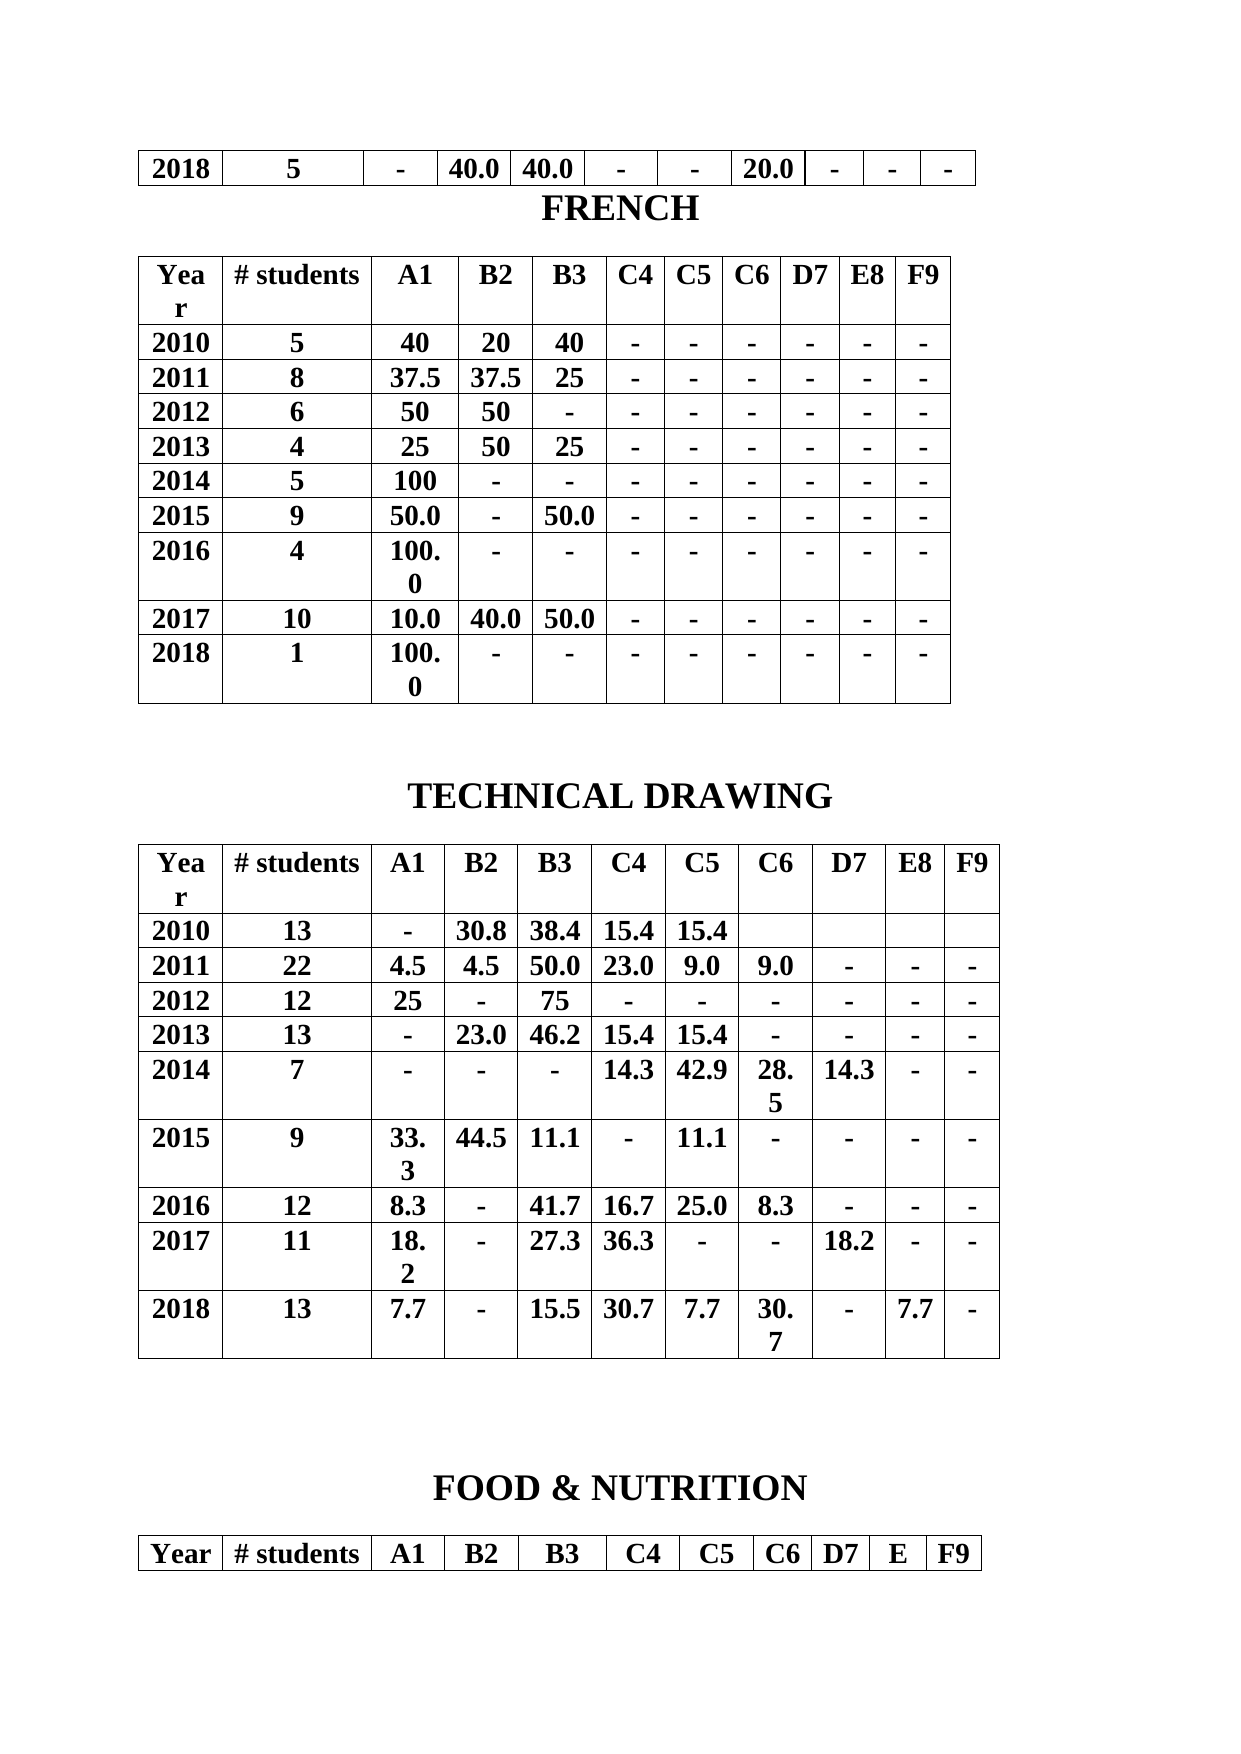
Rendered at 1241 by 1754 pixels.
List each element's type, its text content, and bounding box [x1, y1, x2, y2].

table_cell 40.0 [511, 151, 584, 184]
table_cell - [533, 635, 606, 702]
table_cell - [813, 983, 885, 1016]
table_cell 2013 [139, 429, 222, 462]
table_header B2 [445, 1536, 518, 1570]
table_cell - [723, 394, 780, 428]
table_cell - [445, 1291, 517, 1358]
table_cell - [864, 151, 920, 184]
table_cell - [459, 533, 532, 600]
table_cell - [665, 394, 722, 428]
text TECHNICAL DRAWING [150, 774, 1090, 817]
table_cell - [592, 1120, 665, 1187]
table_cell 1 [223, 635, 371, 702]
table_cell 9.0 [666, 948, 738, 982]
table_cell 13 [223, 1291, 371, 1358]
table_cell - [781, 601, 839, 634]
table_cell 75 [518, 983, 591, 1016]
table_header # students [223, 845, 371, 912]
table_cell 18.2 [813, 1223, 885, 1290]
table_cell 23.0 [592, 948, 665, 982]
table_cell - [921, 151, 975, 184]
table_cell 18.2 [372, 1223, 444, 1290]
table_header E8 [840, 257, 895, 324]
table_cell 2016 [139, 533, 222, 600]
table_header C5 [666, 845, 738, 912]
table_cell [945, 914, 999, 947]
table_header E8 [886, 845, 944, 912]
table_cell - [781, 498, 839, 532]
table_cell 25 [533, 429, 606, 462]
table_cell - [896, 601, 950, 634]
table_cell - [607, 464, 664, 497]
table_cell - [459, 498, 532, 532]
table_cell 4 [223, 533, 371, 600]
table_cell - [607, 533, 664, 600]
table_cell 9 [223, 1120, 371, 1187]
table_cell - [886, 948, 944, 982]
table_cell 9.0 [739, 948, 812, 982]
table_cell 15.5 [518, 1291, 591, 1358]
table_cell - [372, 1017, 444, 1051]
table_cell 33.3 [372, 1120, 444, 1187]
table_cell 2017 [139, 1223, 222, 1290]
table_cell - [665, 464, 722, 497]
table_cell - [945, 1223, 999, 1290]
table_header C5 [680, 1536, 753, 1570]
table_cell 37.5 [372, 360, 458, 393]
table_cell 30.8 [445, 914, 517, 947]
table_cell - [886, 1120, 944, 1187]
table_header C6 [739, 845, 812, 912]
table_cell 40.0 [459, 601, 532, 634]
table_cell 2012 [139, 983, 222, 1016]
table_cell - [658, 151, 731, 184]
table_header F9 [927, 1536, 981, 1570]
table_cell 27.3 [518, 1223, 591, 1290]
table_cell - [723, 533, 780, 600]
table_cell - [592, 983, 665, 1016]
table_cell - [896, 498, 950, 532]
table_cell 41.7 [518, 1188, 591, 1222]
table_cell 8 [223, 360, 371, 393]
table_cell 5 [223, 464, 371, 497]
table_cell - [896, 360, 950, 393]
table_cell - [896, 635, 950, 702]
table_cell - [781, 464, 839, 497]
table_cell - [886, 1188, 944, 1222]
table_cell - [459, 635, 532, 702]
table_cell 12 [223, 1188, 371, 1222]
table_cell - [886, 1017, 944, 1051]
table_cell - [607, 635, 664, 702]
table_cell 2018 [139, 1291, 222, 1358]
table_cell 50.0 [372, 498, 458, 532]
table_header C5 [665, 257, 722, 324]
table_cell - [840, 635, 895, 702]
table_cell - [445, 1188, 517, 1222]
table_cell - [372, 1052, 444, 1119]
table_cell 42.9 [666, 1052, 738, 1119]
table_header C4 [607, 257, 664, 324]
table_header C6 [754, 1536, 811, 1570]
table_cell - [886, 983, 944, 1016]
table_cell - [739, 1017, 812, 1051]
table_cell - [886, 1223, 944, 1290]
table_cell 4 [223, 429, 371, 462]
table_cell 30.7 [739, 1291, 812, 1358]
table_cell - [781, 394, 839, 428]
table_cell - [896, 325, 950, 359]
table_header F9 [945, 845, 999, 912]
table_cell - [665, 533, 722, 600]
table_header B3 [533, 257, 606, 324]
table_cell 25 [533, 360, 606, 393]
table_cell 7.7 [886, 1291, 944, 1358]
table_header A1 [372, 1536, 444, 1570]
table_cell - [945, 1291, 999, 1358]
table_cell - [781, 429, 839, 462]
table_header B2 [445, 845, 517, 912]
table_header D7 [781, 257, 839, 324]
table_cell 9 [223, 498, 371, 532]
table_cell 100 [372, 464, 458, 497]
table_header D7 [812, 1536, 869, 1570]
table_header C4 [607, 1536, 679, 1570]
table_cell 7.7 [372, 1291, 444, 1358]
table_cell - [840, 498, 895, 532]
table_cell - [723, 601, 780, 634]
table_cell - [666, 983, 738, 1016]
table_header Year [139, 1536, 222, 1570]
table_cell - [665, 601, 722, 634]
table_cell 2013 [139, 1017, 222, 1051]
table_header A1 [372, 845, 444, 912]
table_header E8 [870, 1536, 926, 1570]
table_cell - [533, 533, 606, 600]
table_header F9 [896, 257, 950, 324]
table_cell - [739, 1223, 812, 1290]
table_cell - [813, 948, 885, 982]
table_cell 10.0 [372, 601, 458, 634]
table_cell 38.4 [518, 914, 591, 947]
table_cell [886, 914, 944, 947]
table_header B3 [519, 1536, 606, 1570]
table_cell - [739, 1120, 812, 1187]
table_cell - [886, 1052, 944, 1119]
table_cell 13 [223, 1017, 371, 1051]
table_cell - [723, 360, 780, 393]
table_header B2 [459, 257, 532, 324]
table_cell - [945, 1052, 999, 1119]
table_cell - [813, 1291, 885, 1358]
table_cell 40 [372, 325, 458, 359]
table_cell 11.1 [666, 1120, 738, 1187]
table_cell - [945, 1188, 999, 1222]
table_header C4 [592, 845, 665, 912]
table_cell - [781, 533, 839, 600]
table_cell - [896, 464, 950, 497]
table_cell 2015 [139, 498, 222, 532]
table_cell - [781, 635, 839, 702]
table_cell - [840, 464, 895, 497]
table_cell 6 [223, 394, 371, 428]
table_header Year [139, 257, 222, 324]
table_cell 20.0 [732, 151, 804, 184]
table_cell - [364, 151, 437, 184]
table_cell - [781, 325, 839, 359]
table_cell 2014 [139, 1052, 222, 1119]
table_cell - [445, 1223, 517, 1290]
table_cell - [607, 394, 664, 428]
table_cell - [840, 394, 895, 428]
table_cell 7.7 [666, 1291, 738, 1358]
table_cell - [896, 394, 950, 428]
table_cell 2011 [139, 360, 222, 393]
table_cell 15.4 [666, 1017, 738, 1051]
table_cell 37.5 [459, 360, 532, 393]
table_cell 100.0 [372, 635, 458, 702]
table_cell - [813, 1188, 885, 1222]
table_cell - [945, 948, 999, 982]
table_cell 50 [459, 394, 532, 428]
table_cell - [781, 360, 839, 393]
table_cell - [896, 429, 950, 462]
table_cell - [840, 325, 895, 359]
table_cell - [723, 498, 780, 532]
table_cell - [840, 601, 895, 634]
table_cell - [723, 464, 780, 497]
text FOOD & NUTRITION [150, 1465, 1090, 1508]
table_header D7 [813, 845, 885, 912]
table_cell 40 [533, 325, 606, 359]
table_cell 7 [223, 1052, 371, 1119]
table_cell 2016 [139, 1188, 222, 1222]
table_header # students [223, 1536, 371, 1570]
table_cell 30.7 [592, 1291, 665, 1358]
table_cell 36.3 [592, 1223, 665, 1290]
table_cell 2015 [139, 1120, 222, 1187]
table_cell - [607, 601, 664, 634]
table_cell - [533, 394, 606, 428]
table_cell 4.5 [445, 948, 517, 982]
table_cell - [896, 533, 950, 600]
table_cell 15.4 [592, 1017, 665, 1051]
table_cell - [945, 983, 999, 1016]
table_cell 100.0 [372, 533, 458, 600]
table_cell - [445, 1052, 517, 1119]
table_cell 11 [223, 1223, 371, 1290]
table_cell - [607, 429, 664, 462]
table_cell 23.0 [445, 1017, 517, 1051]
table_cell - [665, 360, 722, 393]
table_cell 5 [223, 151, 363, 184]
table_cell 4.5 [372, 948, 444, 982]
table_cell - [459, 464, 532, 497]
table_cell - [840, 429, 895, 462]
table_cell 11.1 [518, 1120, 591, 1187]
table_cell - [585, 151, 657, 184]
table_cell - [607, 360, 664, 393]
table_cell 5 [223, 325, 371, 359]
table_cell 2018 [139, 151, 222, 184]
table_cell 20 [459, 325, 532, 359]
table_cell - [723, 635, 780, 702]
table_cell - [840, 360, 895, 393]
table_cell 50.0 [533, 498, 606, 532]
table_cell - [840, 533, 895, 600]
table_cell 40.0 [438, 151, 510, 184]
table_cell - [445, 983, 517, 1016]
table_cell 2012 [139, 394, 222, 428]
table_header B3 [518, 845, 591, 912]
table_cell 46.2 [518, 1017, 591, 1051]
table_cell 15.4 [666, 914, 738, 947]
table_cell 50 [459, 429, 532, 462]
table_cell - [665, 325, 722, 359]
table_header Year [139, 845, 222, 912]
table_cell - [372, 914, 444, 947]
table_cell - [945, 1017, 999, 1051]
table_cell - [666, 1223, 738, 1290]
table_cell 25 [372, 983, 444, 1016]
table_cell 22 [223, 948, 371, 982]
table_cell - [739, 983, 812, 1016]
table_cell - [806, 151, 863, 184]
table_header A1 [372, 257, 458, 324]
table_cell - [665, 635, 722, 702]
table_cell [739, 914, 812, 947]
table_cell 14.3 [813, 1052, 885, 1119]
table_cell 2010 [139, 325, 222, 359]
table_cell 13 [223, 914, 371, 947]
table_cell [813, 914, 885, 947]
table_cell - [723, 325, 780, 359]
table_cell 14.3 [592, 1052, 665, 1119]
table_cell 25.0 [666, 1188, 738, 1222]
table_cell - [813, 1120, 885, 1187]
table_cell - [813, 1017, 885, 1051]
table_header # students [223, 257, 371, 324]
table_cell 15.4 [592, 914, 665, 947]
table_cell - [607, 325, 664, 359]
table_cell 2014 [139, 464, 222, 497]
table_cell 28.5 [739, 1052, 812, 1119]
table_cell 10 [223, 601, 371, 634]
table_cell - [665, 498, 722, 532]
table_cell 2017 [139, 601, 222, 634]
table_cell 16.7 [592, 1188, 665, 1222]
table_cell 50.0 [518, 948, 591, 982]
table_cell 2011 [139, 948, 222, 982]
table_cell 50.0 [533, 601, 606, 634]
table_cell - [533, 464, 606, 497]
table_cell - [723, 429, 780, 462]
text FRENCH [150, 186, 1090, 229]
table_cell - [665, 429, 722, 462]
table_cell 2018 [139, 635, 222, 702]
table_cell 25 [372, 429, 458, 462]
table_header C6 [723, 257, 780, 324]
table_cell - [945, 1120, 999, 1187]
table_cell 44.5 [445, 1120, 517, 1187]
table_cell - [607, 498, 664, 532]
table_cell 2010 [139, 914, 222, 947]
table_cell 12 [223, 983, 371, 1016]
table_cell 50 [372, 394, 458, 428]
table_cell 8.3 [739, 1188, 812, 1222]
table_cell 8.3 [372, 1188, 444, 1222]
table_cell - [518, 1052, 591, 1119]
